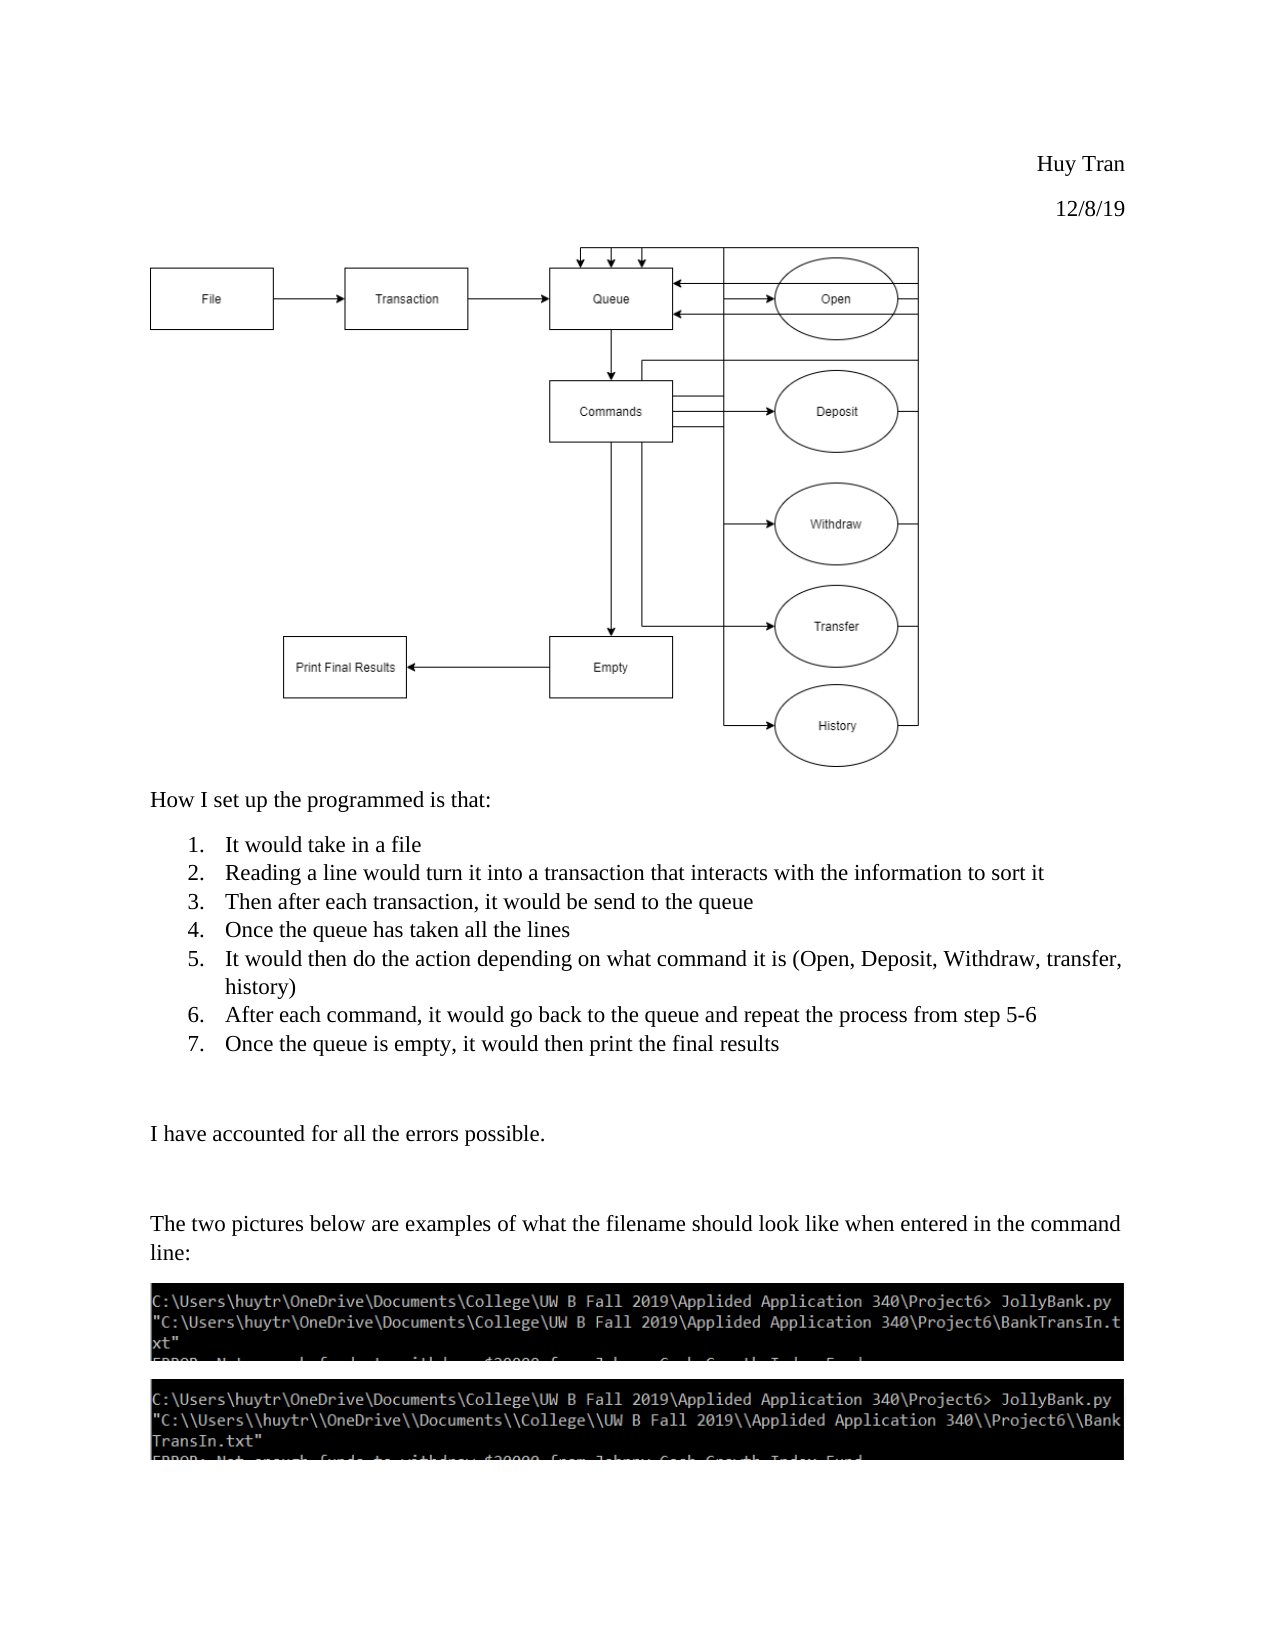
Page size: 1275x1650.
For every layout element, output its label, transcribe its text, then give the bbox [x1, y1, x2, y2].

text I have accounted for all the errors possible. [150, 1120, 1125, 1146]
list Once the queue is empty, it would then print the final results [187, 1030, 1125, 1056]
picture [150, 240, 927, 767]
list After each command, it would go back to the queue and repeat the process from step 5-6 [187, 1001, 1125, 1028]
list It would then do the action depending on what command it is (Open, Deposit, Withdraw, transfer, history) [187, 944, 1125, 999]
text The two pictures below are examples of what the filename should look like when entered in the command line: [150, 1210, 1125, 1265]
text 12/8/19 [150, 195, 1125, 221]
list Reading a line would turn it into a transaction that interacts with the information to sort it [187, 859, 1125, 886]
picture [150, 1379, 1125, 1460]
text How I set up the programmed is that: [150, 786, 1125, 812]
picture [150, 1283, 1125, 1361]
list It would take in a file [187, 831, 1125, 857]
text Huy Tran [150, 150, 1125, 176]
list Once the queue has taken all the lines [187, 916, 1125, 942]
list Then after each transaction, it would be send to the queue [187, 888, 1125, 914]
